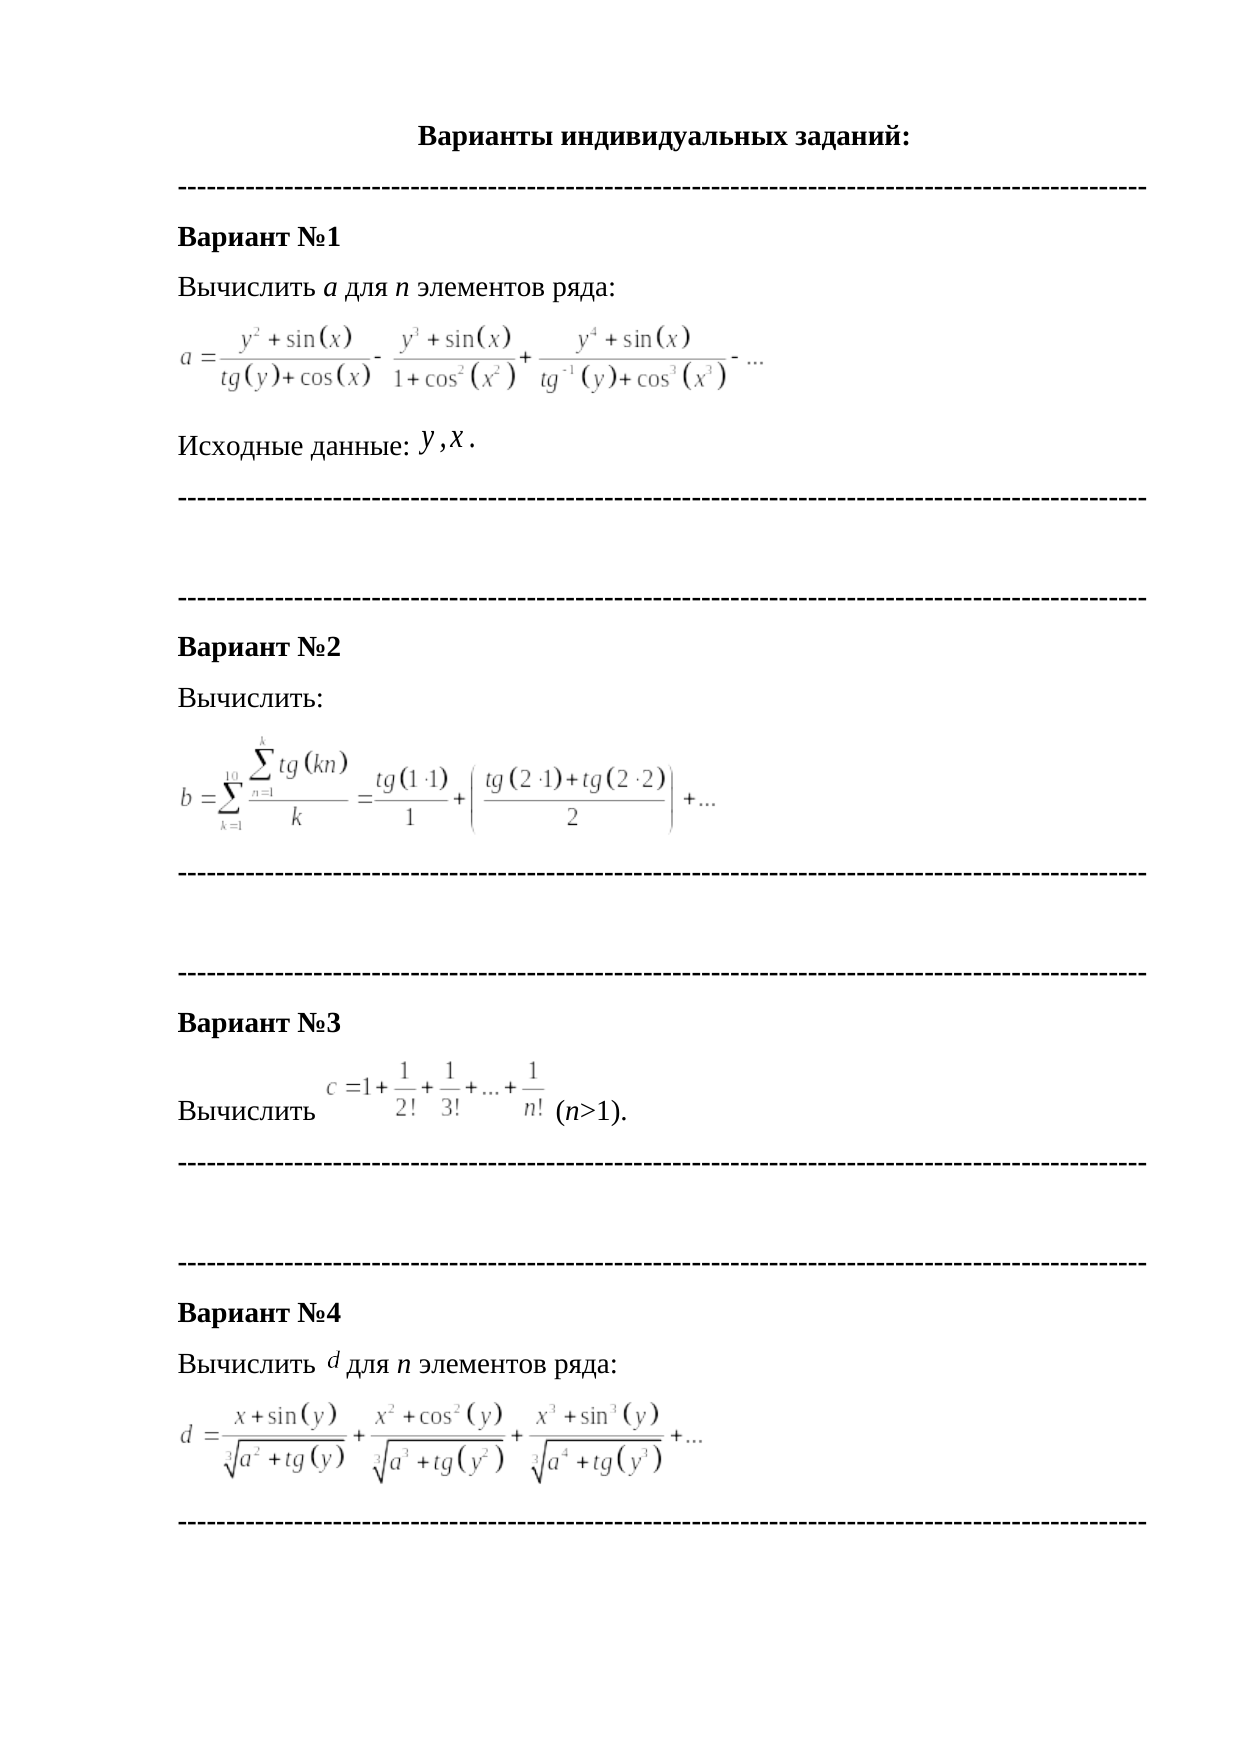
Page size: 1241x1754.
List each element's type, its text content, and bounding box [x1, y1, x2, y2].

text Вариант №1 [177, 219, 1152, 252]
text Вариант №4 [177, 1295, 1152, 1328]
text Варианты индивидуальных заданий: [177, 118, 1152, 152]
text Вычислить a для n элементов ряда: [177, 269, 1152, 303]
text ---------------------------------------------------------------------------------------------------- [177, 1144, 1152, 1177]
text ---------------------------------------------------------------------------------------------------- [177, 168, 1152, 202]
text Вычислить: [177, 680, 1152, 713]
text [177, 1244, 1152, 1278]
text Исходные данные: [177, 417, 1152, 462]
text ---------------------------------------------------------------------------------------------------- [177, 954, 1152, 988]
text Вычислить (n>1). [177, 1055, 1152, 1127]
text ---------------------------------------------------------------------------------------------------- [177, 854, 1152, 887]
text Вариант №3 [177, 1005, 1152, 1038]
text Вариант №2 [177, 629, 1152, 663]
text ---------------------------------------------------------------------------------------------------- [177, 479, 1152, 512]
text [177, 1503, 1152, 1536]
text Вычислить для n элементов ряда: [177, 1345, 1152, 1379]
text ---------------------------------------------------------------------------------------------------- [177, 579, 1152, 613]
